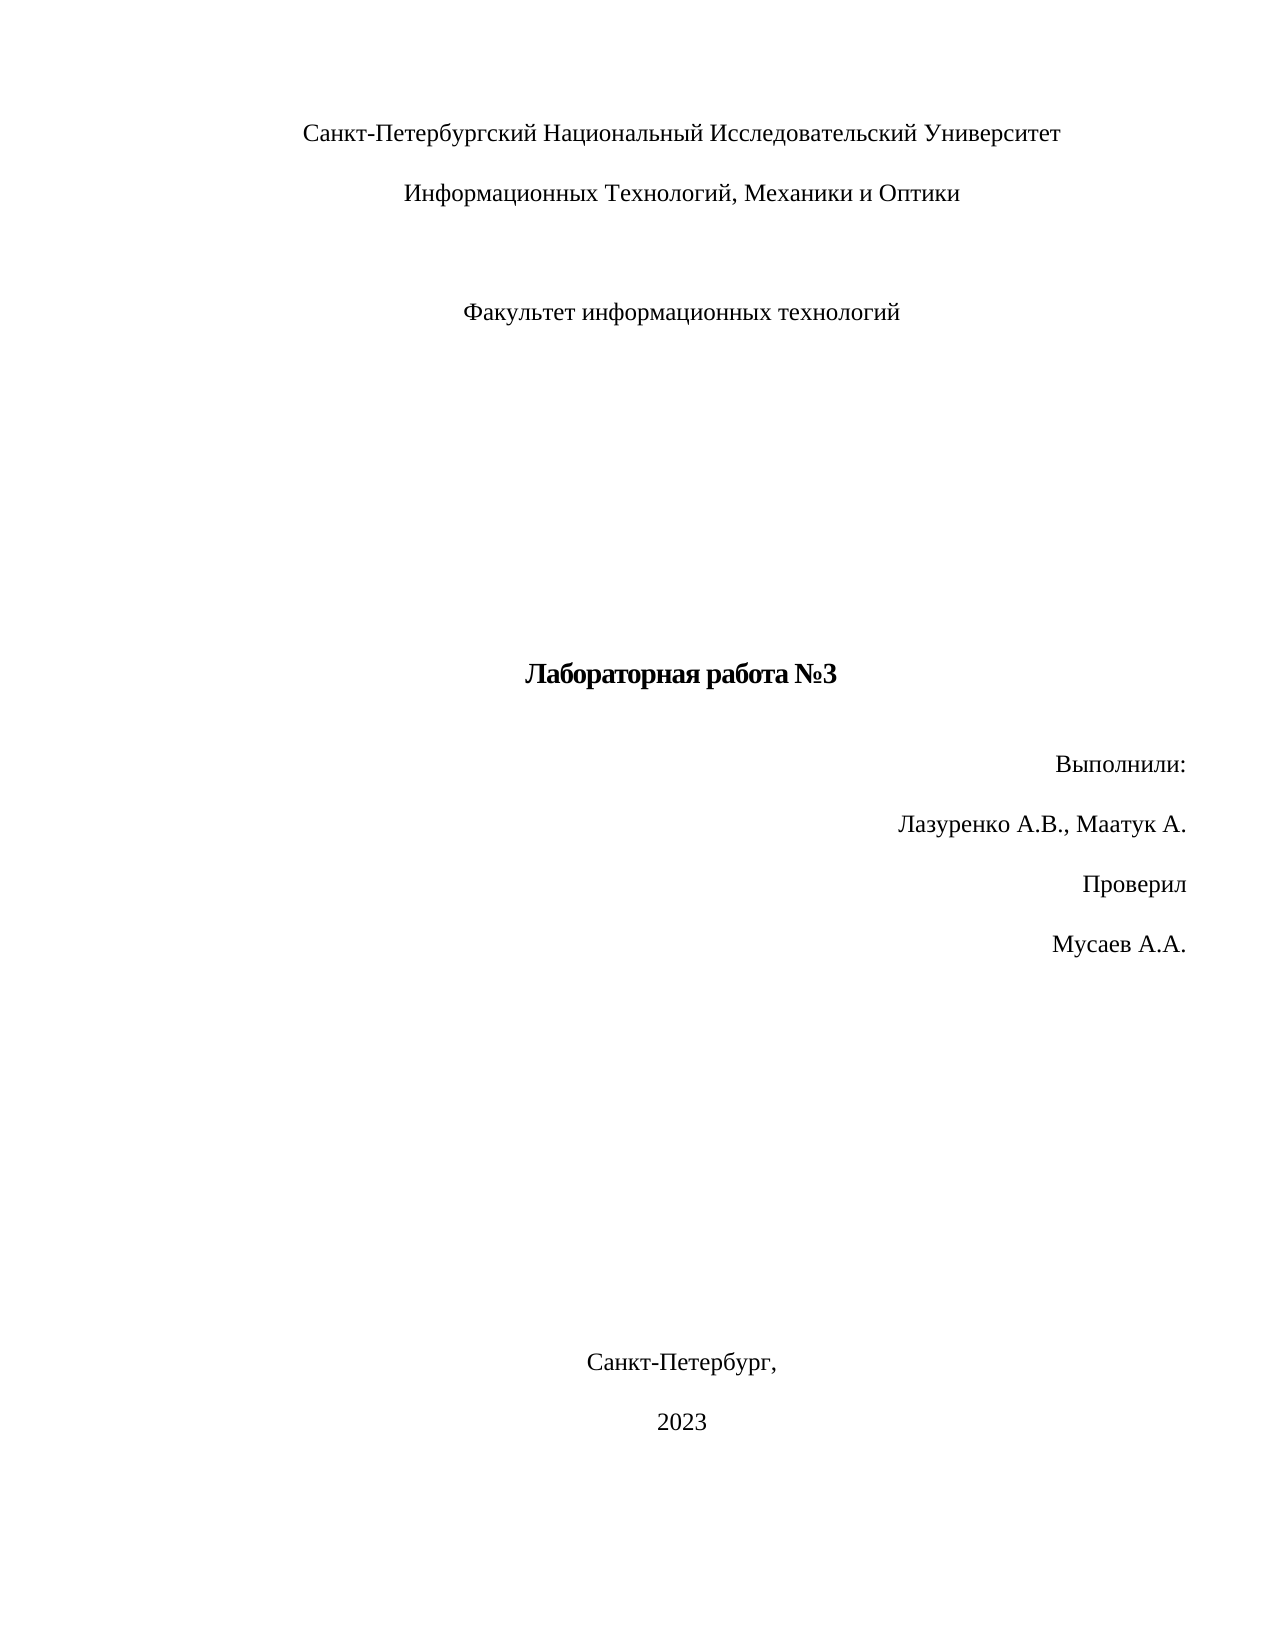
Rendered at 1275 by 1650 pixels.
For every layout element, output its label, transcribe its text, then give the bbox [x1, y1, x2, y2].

text Факультет информационных технологий [177, 297, 1186, 326]
text Информационных Технологий, Механики и Оптики [177, 178, 1186, 207]
text Санкт-Петербург, [177, 1347, 1186, 1376]
text Проверил [177, 869, 1186, 898]
text Лазуренко А.В., Маатук А. [177, 809, 1186, 838]
text Выполнили: [177, 749, 1186, 778]
title Лабораторная работа №3 [177, 656, 1186, 690]
text Мусаев А.А. [177, 929, 1186, 958]
text Санкт-Петербургский Национальный Исследовательский Университет [177, 118, 1186, 147]
text 2023 [177, 1407, 1186, 1436]
